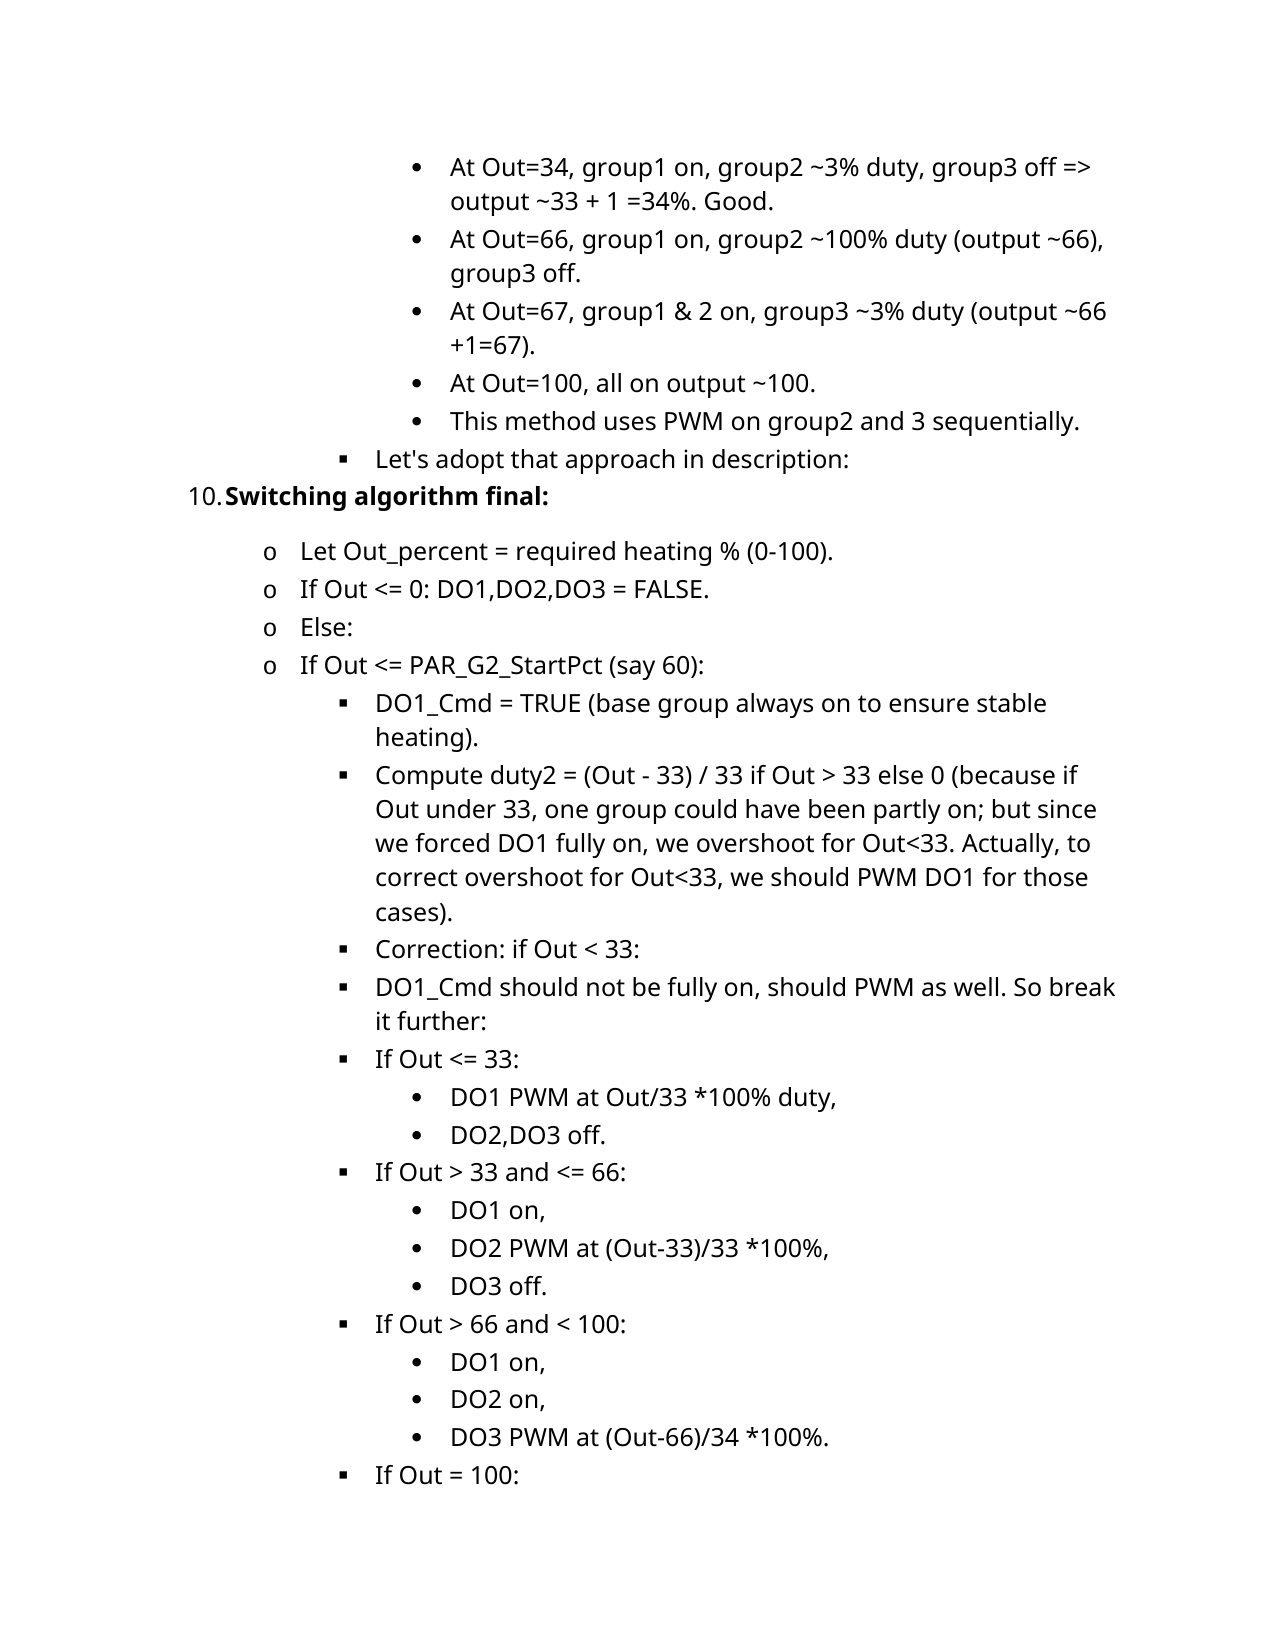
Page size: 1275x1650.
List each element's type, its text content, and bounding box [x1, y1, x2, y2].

list If Out <= 0: DO1,DO2,DO3 = FALSE. [262, 572, 1125, 606]
list Switching algorithm final: [187, 479, 1125, 513]
list If Out <= PAR_G2_StartPct (say 60): [262, 648, 1125, 682]
list DO3 PWM at (Out-66)/34 *100%. [412, 1420, 1125, 1454]
list If Out > 66 and < 100: [337, 1306, 1125, 1340]
list DO2 PWM at (Out-33)/33 *100%, [412, 1231, 1125, 1265]
list If Out = 100: [337, 1458, 1125, 1492]
list If Out > 33 and <= 66: [337, 1155, 1125, 1189]
list DO1_Cmd = TRUE (base group always on to ensure stable heating). [337, 686, 1125, 754]
list Let's adopt that approach in description: [337, 441, 1125, 475]
list At Out=67, group1 & 2 on, group3 ~3% duty (output ~66 +1=67). [412, 294, 1125, 362]
list DO1_Cmd should not be fully on, should PWM as well. So break it further: [337, 970, 1125, 1038]
list Let Out_percent = required heating % (0-100). [262, 534, 1125, 568]
list DO3 off. [412, 1268, 1125, 1303]
list DO2,DO3 off. [412, 1117, 1125, 1151]
list Else: [262, 610, 1125, 644]
list DO1 on, [412, 1193, 1125, 1227]
list At Out=100, all on output ~100. [412, 366, 1125, 400]
list This method uses PWM on group2 and 3 sequentially. [412, 403, 1125, 437]
list Compute duty2 = (Out - 33) / 33 if Out > 33 else 0 (because if Out under 33, one group could have been partly on; but since we forced DO1 fully on, we overshoot for Out<33. Actually, to correct overshoot for Out<33, we should PWM DO1 for those cases). [337, 758, 1125, 928]
list DO1 PWM at Out/33 *100% duty, [412, 1079, 1125, 1113]
list At Out=34, group1 on, group2 ~3% duty, group3 off => output ~33 + 1 =34%. Good. [412, 150, 1125, 218]
list DO2 on, [412, 1382, 1125, 1416]
list DO1 on, [412, 1344, 1125, 1378]
list If Out <= 33: [337, 1042, 1125, 1076]
list At Out=66, group1 on, group2 ~100% duty (output ~66), group3 off. [412, 222, 1125, 290]
list Correction: if Out < 33: [337, 932, 1125, 966]
